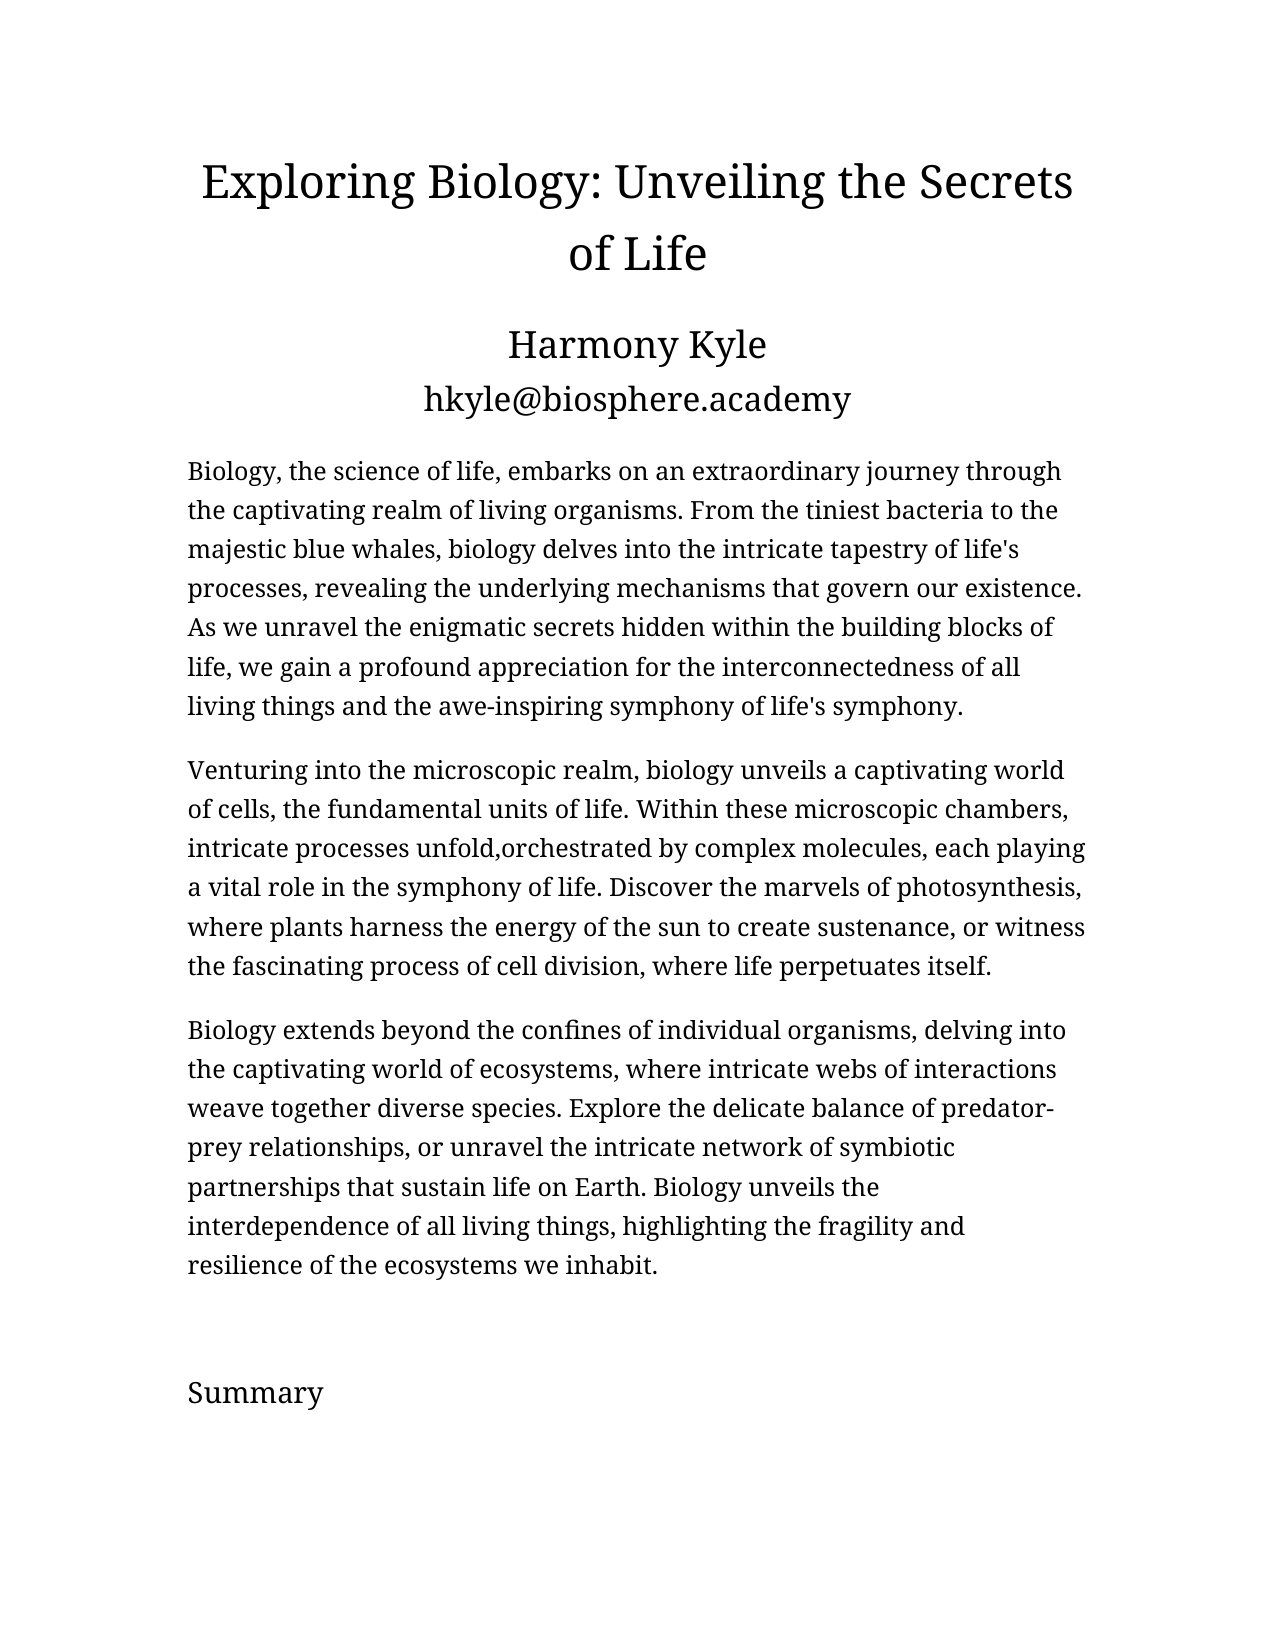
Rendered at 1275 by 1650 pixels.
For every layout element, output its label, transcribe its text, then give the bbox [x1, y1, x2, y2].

text Harmony Kyle hkyle@biosphere.academy [187, 318, 1087, 422]
text Venturing into the microscopic realm, biology unveils a captivating world of cells, the fundamental units of life. Within these microscopic chambers, intricate processes unfold,orchestrated by complex molecules, each playing a vital role in the symphony of life. Discover the marvels of photosynthesis, where plants harness the energy of the sun to create sustenance, or witness the fascinating process of cell division, where life perpetuates itself. [187, 752, 1087, 982]
text Biology extends beyond the confines of individual organisms, delving into the captivating world of ecosystems, where intricate webs of interactions weave together diverse species. Explore the delicate balance of predator-prey relationships, or unravel the intricate network of symbiotic partnerships that sustain life on Earth. Biology unveils the interdependence of all living things, highlighting the fragility and resilience of the ecosystems we inhabit. [187, 1012, 1087, 1282]
text Exploring Biology: Unveiling the Secrets of Life [187, 150, 1087, 284]
text Biology, the science of life, embarks on an extraordinary journey through the captivating realm of living organisms. From the tiniest bacteria to the majestic blue whales, biology delves into the intricate tapestry of life's processes, revealing the underlying mechanisms that govern our existence. As we unravel the enigmatic secrets hidden within the building blocks of life, we gain a profound appreciation for the interconnectedness of all living things and the awe-inspiring symphony of life's symphony. [187, 453, 1087, 722]
text Summary [187, 1373, 1087, 1412]
